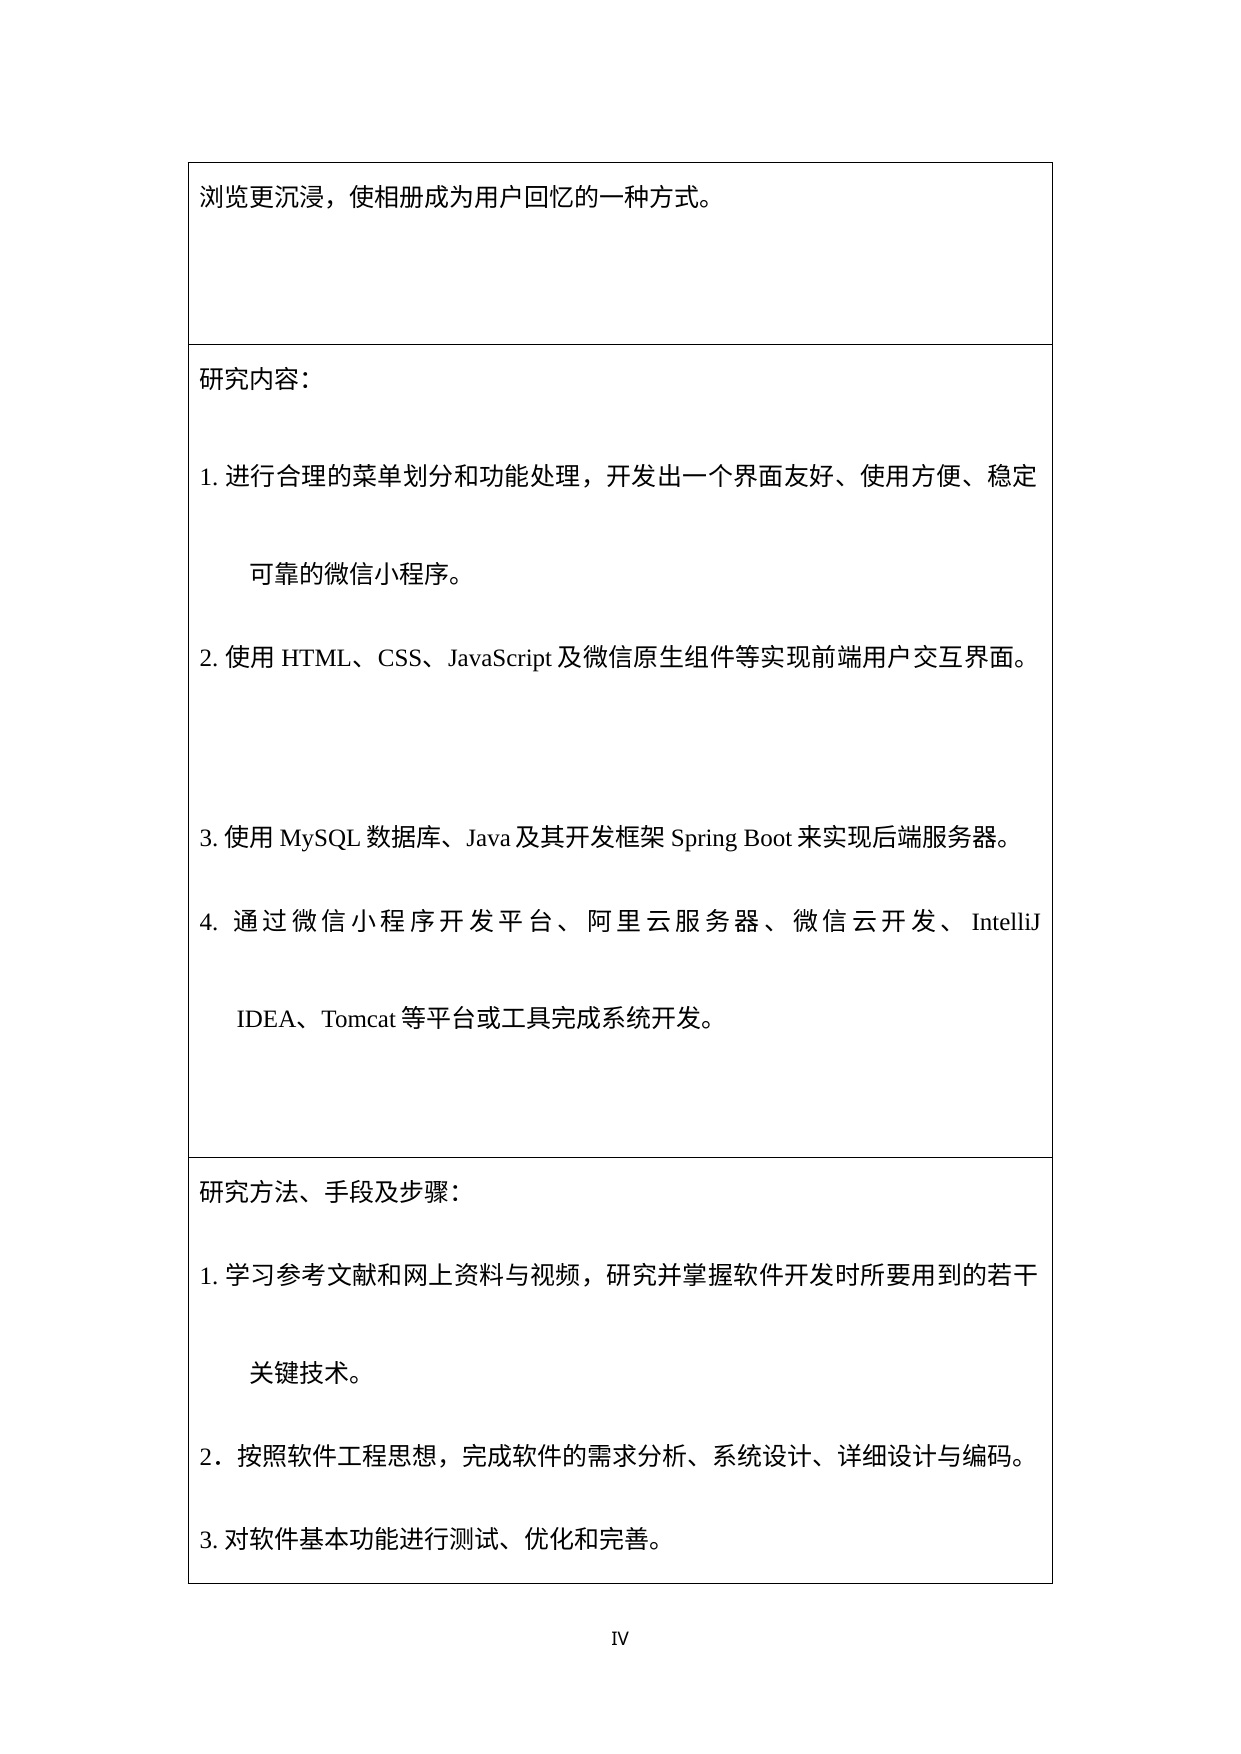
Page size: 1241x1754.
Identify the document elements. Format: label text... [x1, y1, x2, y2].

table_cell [189, 163, 1052, 344]
table_cell 研究内容： 1. 进行合理的菜单划分和功能处理，开发出一个界面友好、使用方便、稳定可靠的微信小程序。 2. 使用HTML、CSS、JavaScript及微信原生组件等实现前端用户交互界面。 3. 使用MySQL数据库、Java及其开发框架Spring Boot来实现后端服务器。 4. 通过微信小程序开发平台、阿里云服务器、微信云开发、IntelliJ IDEA、Tomcat等平台或工具完成系统开发。 [189, 345, 1052, 1157]
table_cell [189, 1158, 1052, 1583]
